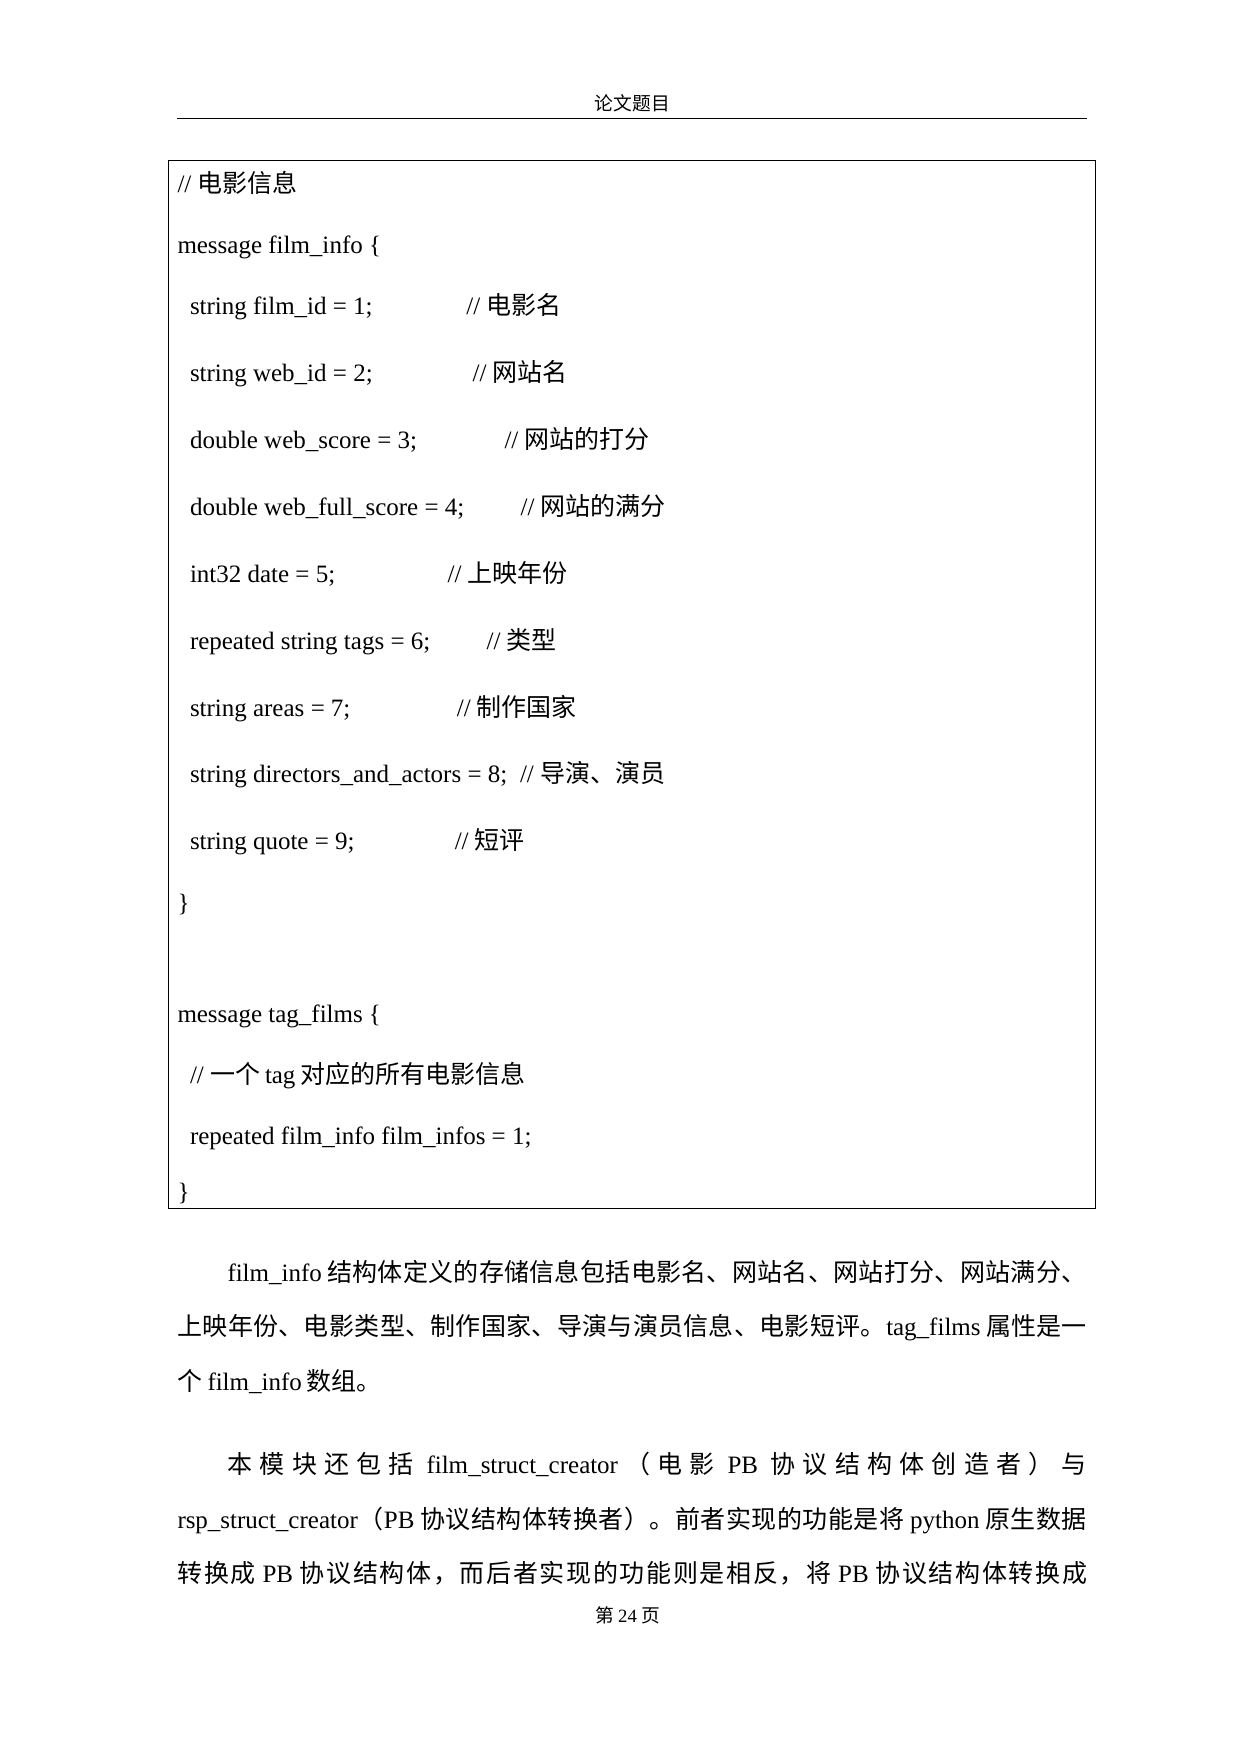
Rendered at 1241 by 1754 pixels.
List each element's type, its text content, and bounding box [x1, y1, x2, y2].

text message film_info { [169, 227, 1095, 259]
text repeated film_info film_infos = 1; [169, 1118, 1095, 1150]
text } [169, 884, 1095, 916]
text string web_id = 2; // 网站名 [169, 349, 1095, 389]
text string directors_and_actors = 8; // 导演、演员 [169, 751, 1095, 790]
text film_info结构体定义的存储信息包括电影名、网站名、网站打分、网站满分、上映年份、电影类型、制作国家、导演与演员信息、电影短评。tag_films属性是一个film_info数组。 [177, 1252, 1087, 1397]
text repeated string tags = 6; // 类型 [169, 617, 1095, 656]
text int32 date = 5; // 上映年份 [169, 550, 1095, 589]
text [177, 1445, 1087, 1590]
text // 一个tag对应的所有电影信息 [169, 1051, 1095, 1091]
text string film_id = 1; // 电影名 [169, 283, 1095, 322]
text // 电影信息 [169, 161, 1095, 199]
text string quote = 9; // 短评 [169, 818, 1095, 857]
text string areas = 7; // 制作国家 [169, 684, 1095, 723]
text } [169, 1174, 1095, 1208]
text message tag_films { [169, 996, 1095, 1028]
text double web_full_score = 4; // 网站的满分 [169, 483, 1095, 523]
text double web_score = 3; // 网站的打分 [169, 416, 1095, 456]
